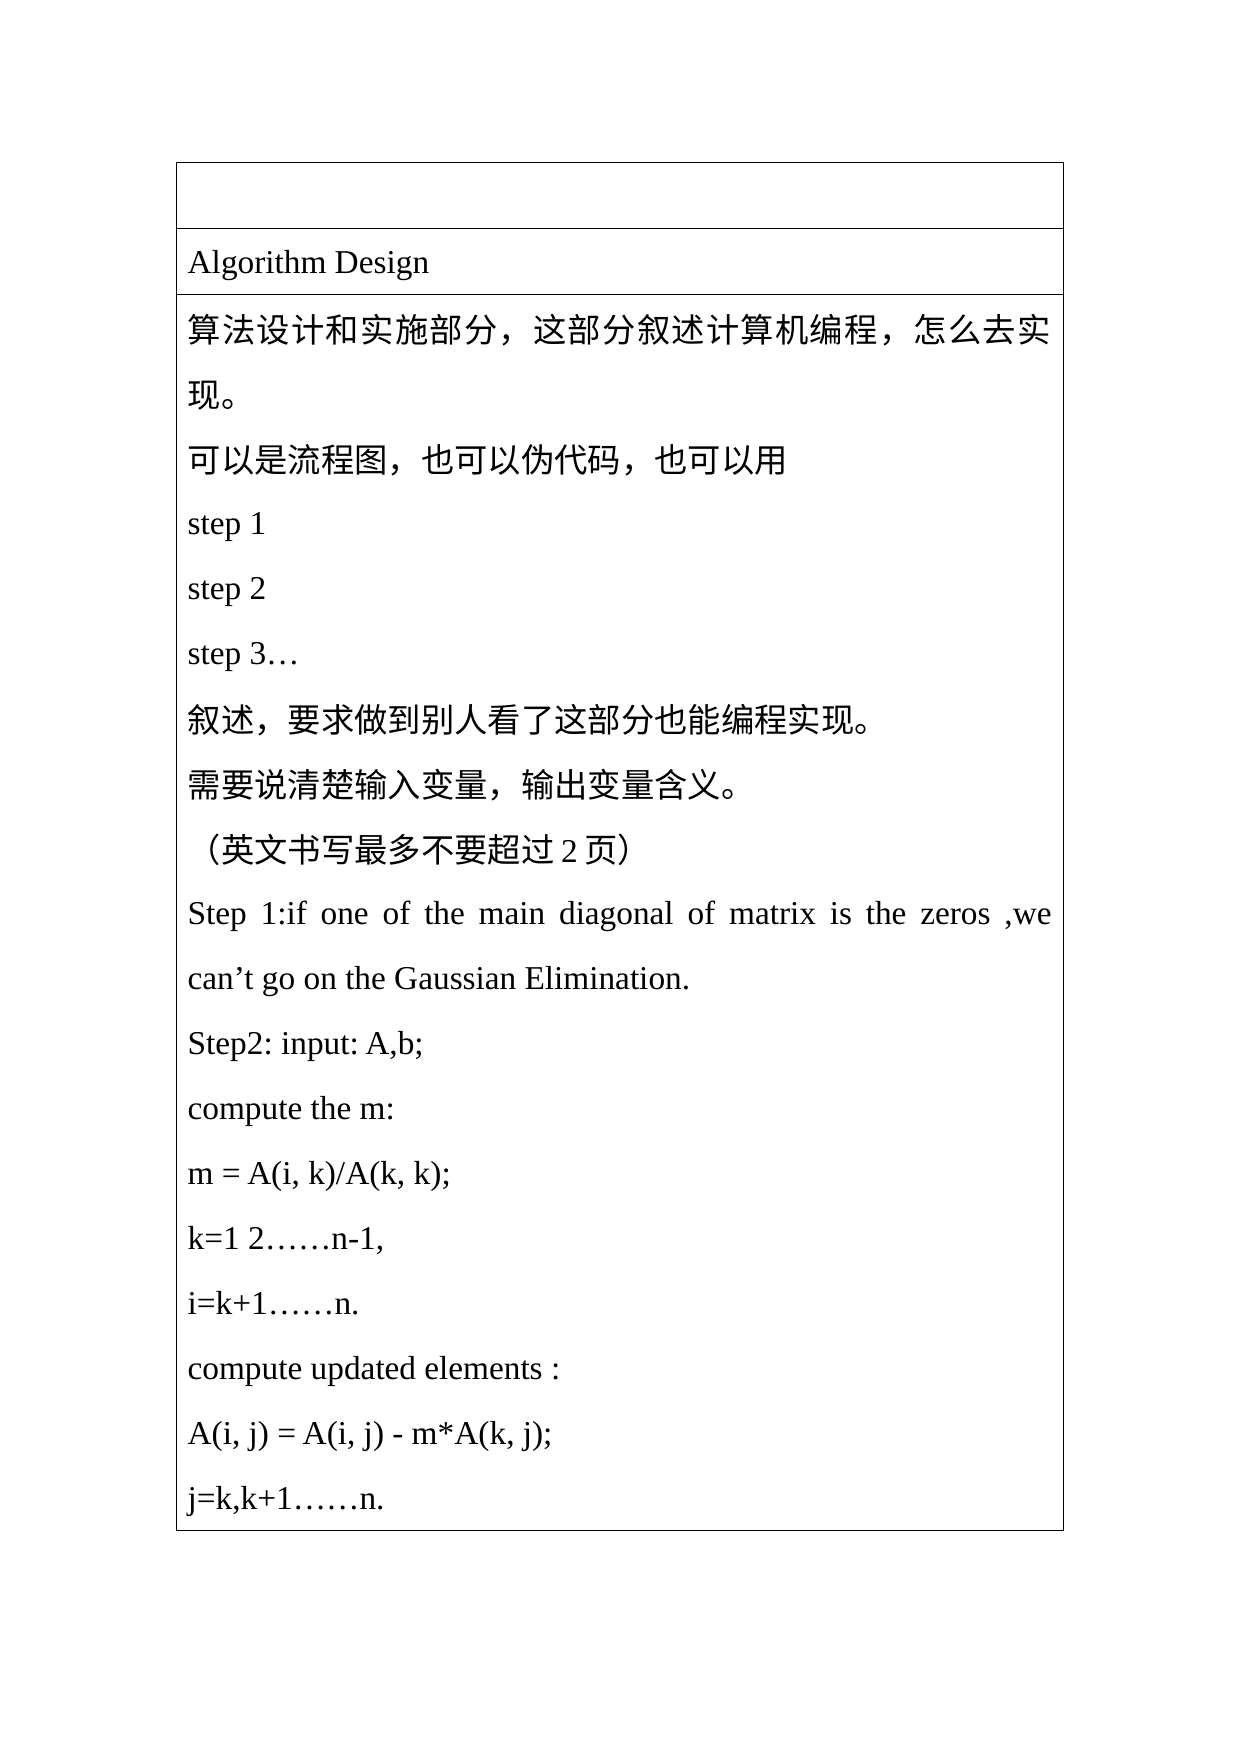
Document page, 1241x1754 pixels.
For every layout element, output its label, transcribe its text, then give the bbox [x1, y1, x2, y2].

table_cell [177, 295, 1063, 1530]
table_cell Algorithm Design [177, 229, 1063, 294]
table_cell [177, 163, 1063, 228]
